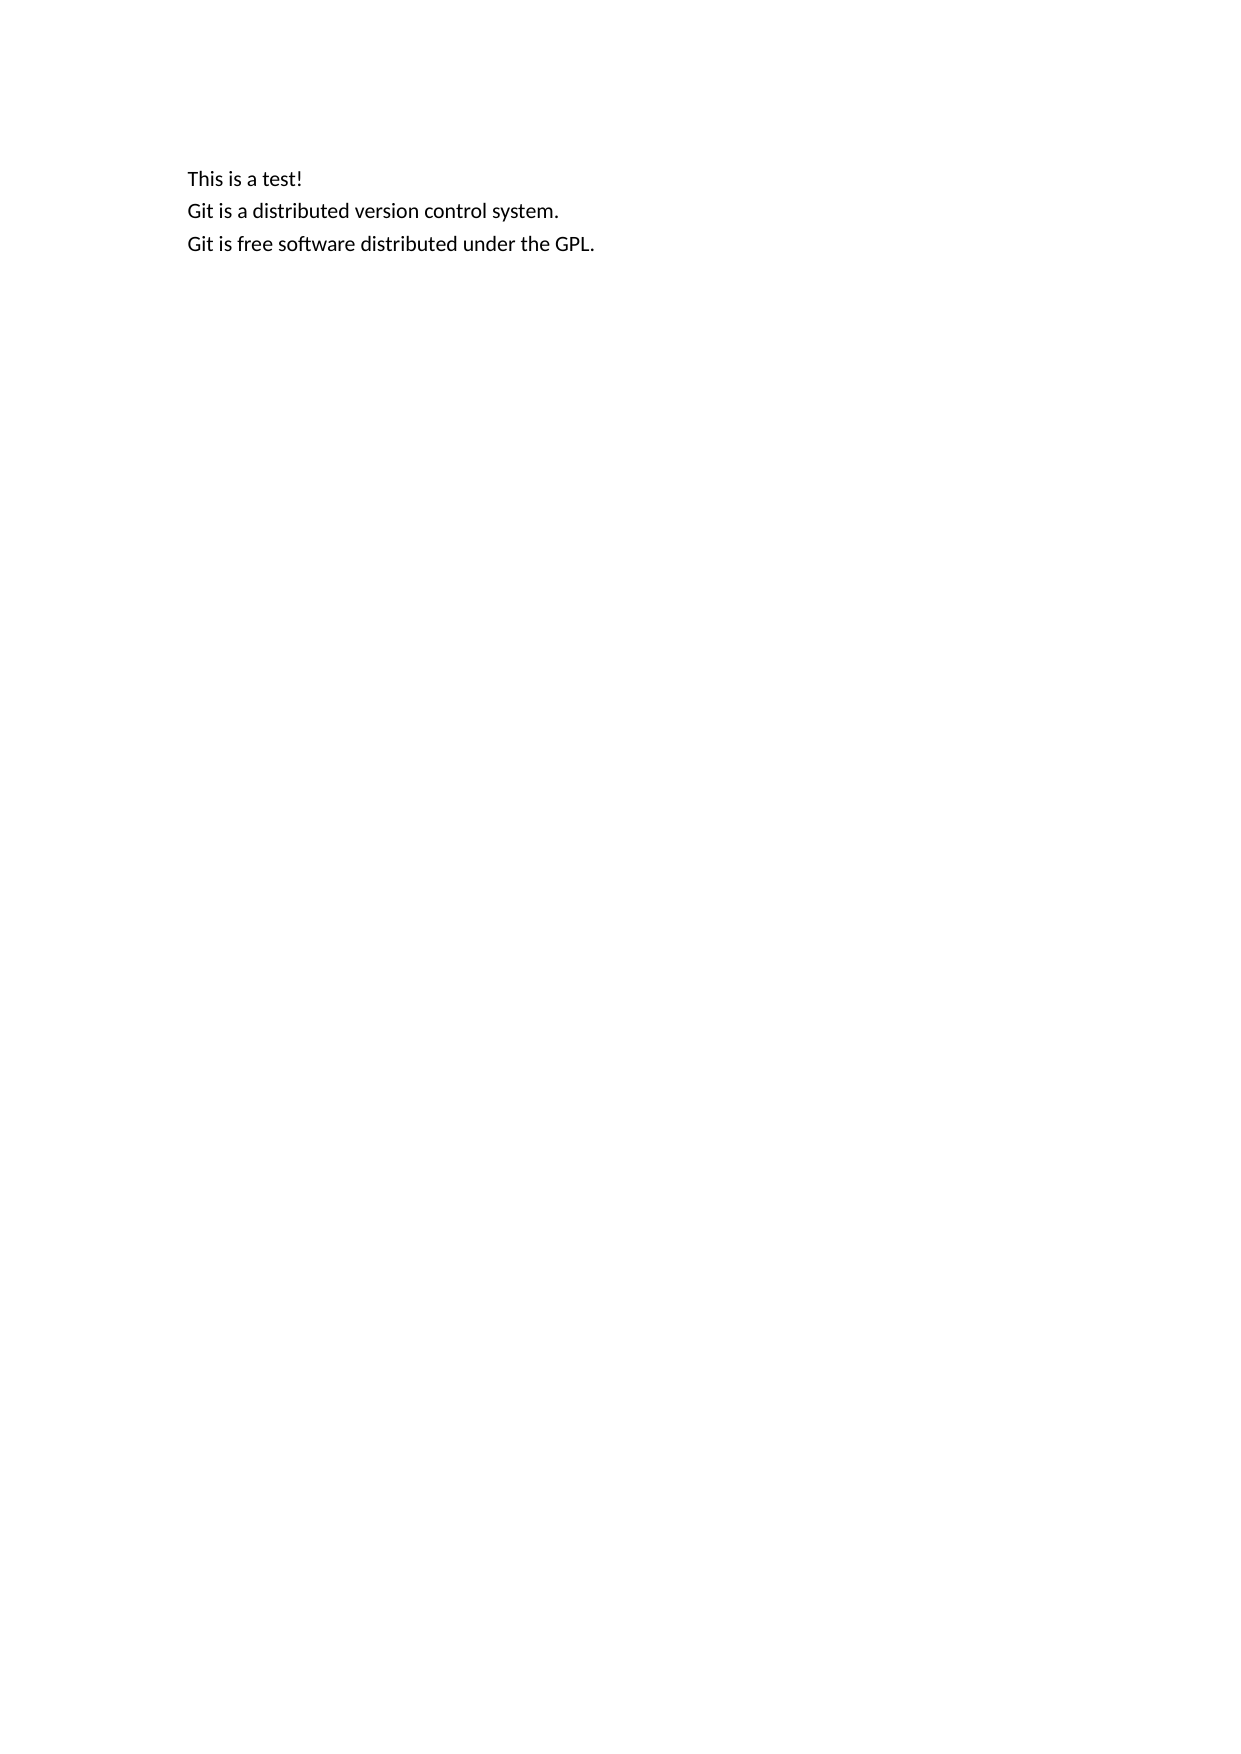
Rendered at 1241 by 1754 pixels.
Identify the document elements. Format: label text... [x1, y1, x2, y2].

text This is a test! [187, 162, 1053, 194]
text Git is free software distributed under the GPL. [187, 227, 1053, 259]
text Git is a distributed version control system. [187, 194, 1053, 227]
